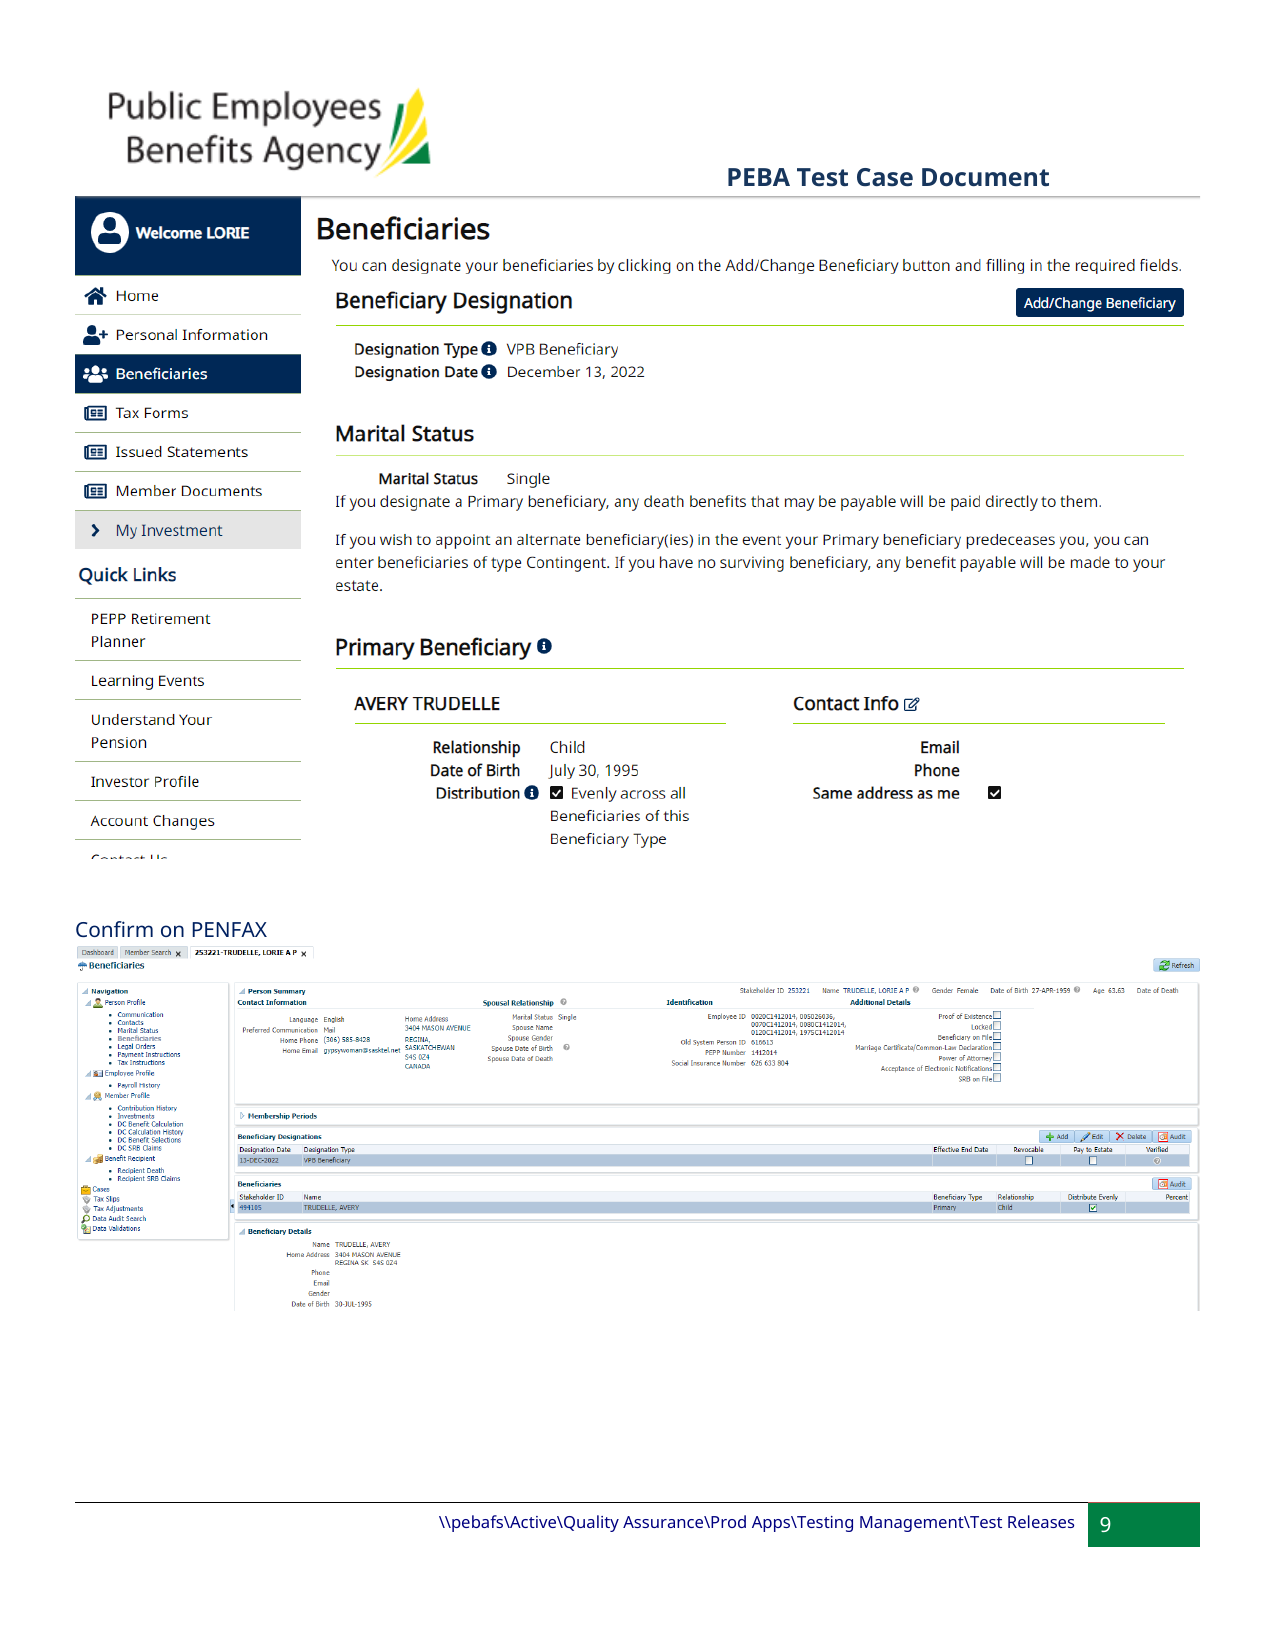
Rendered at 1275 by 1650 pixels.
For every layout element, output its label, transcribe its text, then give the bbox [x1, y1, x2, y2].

picture [75, 193, 1200, 859]
picture [75, 75, 457, 186]
text Confirm on PENFAX [75, 915, 1200, 943]
picture [75, 943, 1200, 1311]
